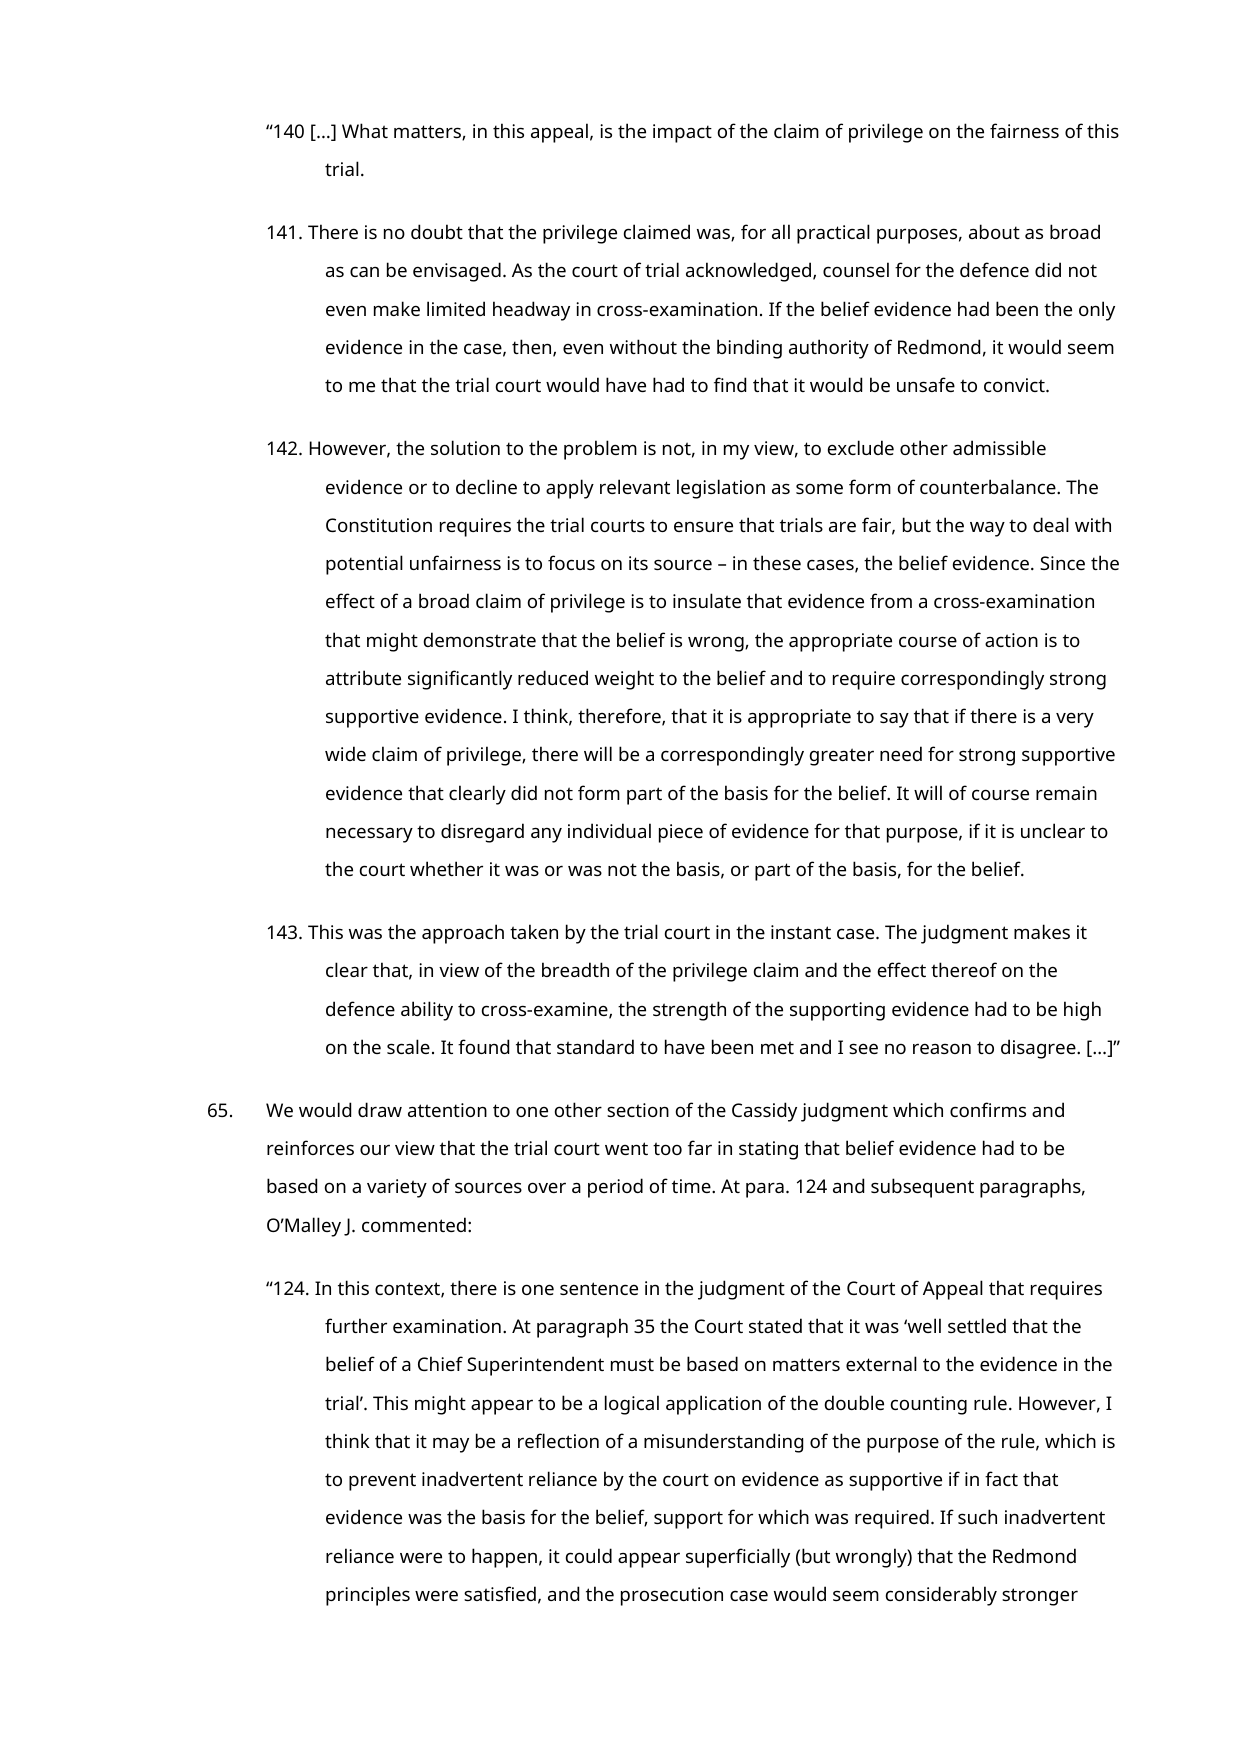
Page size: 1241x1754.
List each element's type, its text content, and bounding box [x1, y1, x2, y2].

text “140 […] What matters, in this appeal, is the impact of the claim of privilege on the fairness of this trial. [266, 118, 1122, 182]
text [266, 1275, 1122, 1607]
text 65. We would draw attention to one other section of the Cassidy judgment which confirms and reinforces our view that the trial court went too far in stating that belief evidence had to be based on a variety of sources over a period of time. At para. 124 and subsequent paragraphs, O’Malley J. commented: [207, 1097, 1122, 1238]
text 141. There is no doubt that the privilege claimed was, for all practical purposes, about as broad as can be envisaged. As the court of trial acknowledged, counsel for the defence did not even make limited headway in cross-examination. If the belief evidence had been the only evidence in the case, then, even without the binding authority of Redmond, it would seem to me that the trial court would have had to find that it would be unsafe to convict. [266, 219, 1122, 398]
text 143. This was the approach taken by the trial court in the instant case. The judgment makes it clear that, in view of the breadth of the privilege claim and the effect thereof on the defence ability to cross-examine, the strength of the supporting evidence had to be high on the scale. It found that standard to have been met and I see no reason to disagree. […]” [266, 919, 1122, 1060]
text 142. However, the solution to the problem is not, in my view, to exclude other admissible evidence or to decline to apply relevant legislation as some form of counterbalance. The Constitution requires the trial courts to ensure that trials are fair, but the way to deal with potential unfairness is to focus on its source – in these cases, the belief evidence. Since the effect of a broad claim of privilege is to insulate that evidence from a cross-examination that might demonstrate that the belief is wrong, the appropriate course of action is to attribute significantly reduced weight to the belief and to require correspondingly strong supportive evidence. I think, therefore, that it is appropriate to say that if there is a very wide claim of privilege, there will be a correspondingly greater need for strong supportive evidence that clearly did not form part of the basis for the belief. It will of course remain necessary to disregard any individual piece of evidence for that purpose, if it is unclear to the court whether it was or was not the basis, or part of the basis, for the belief. [266, 436, 1122, 882]
